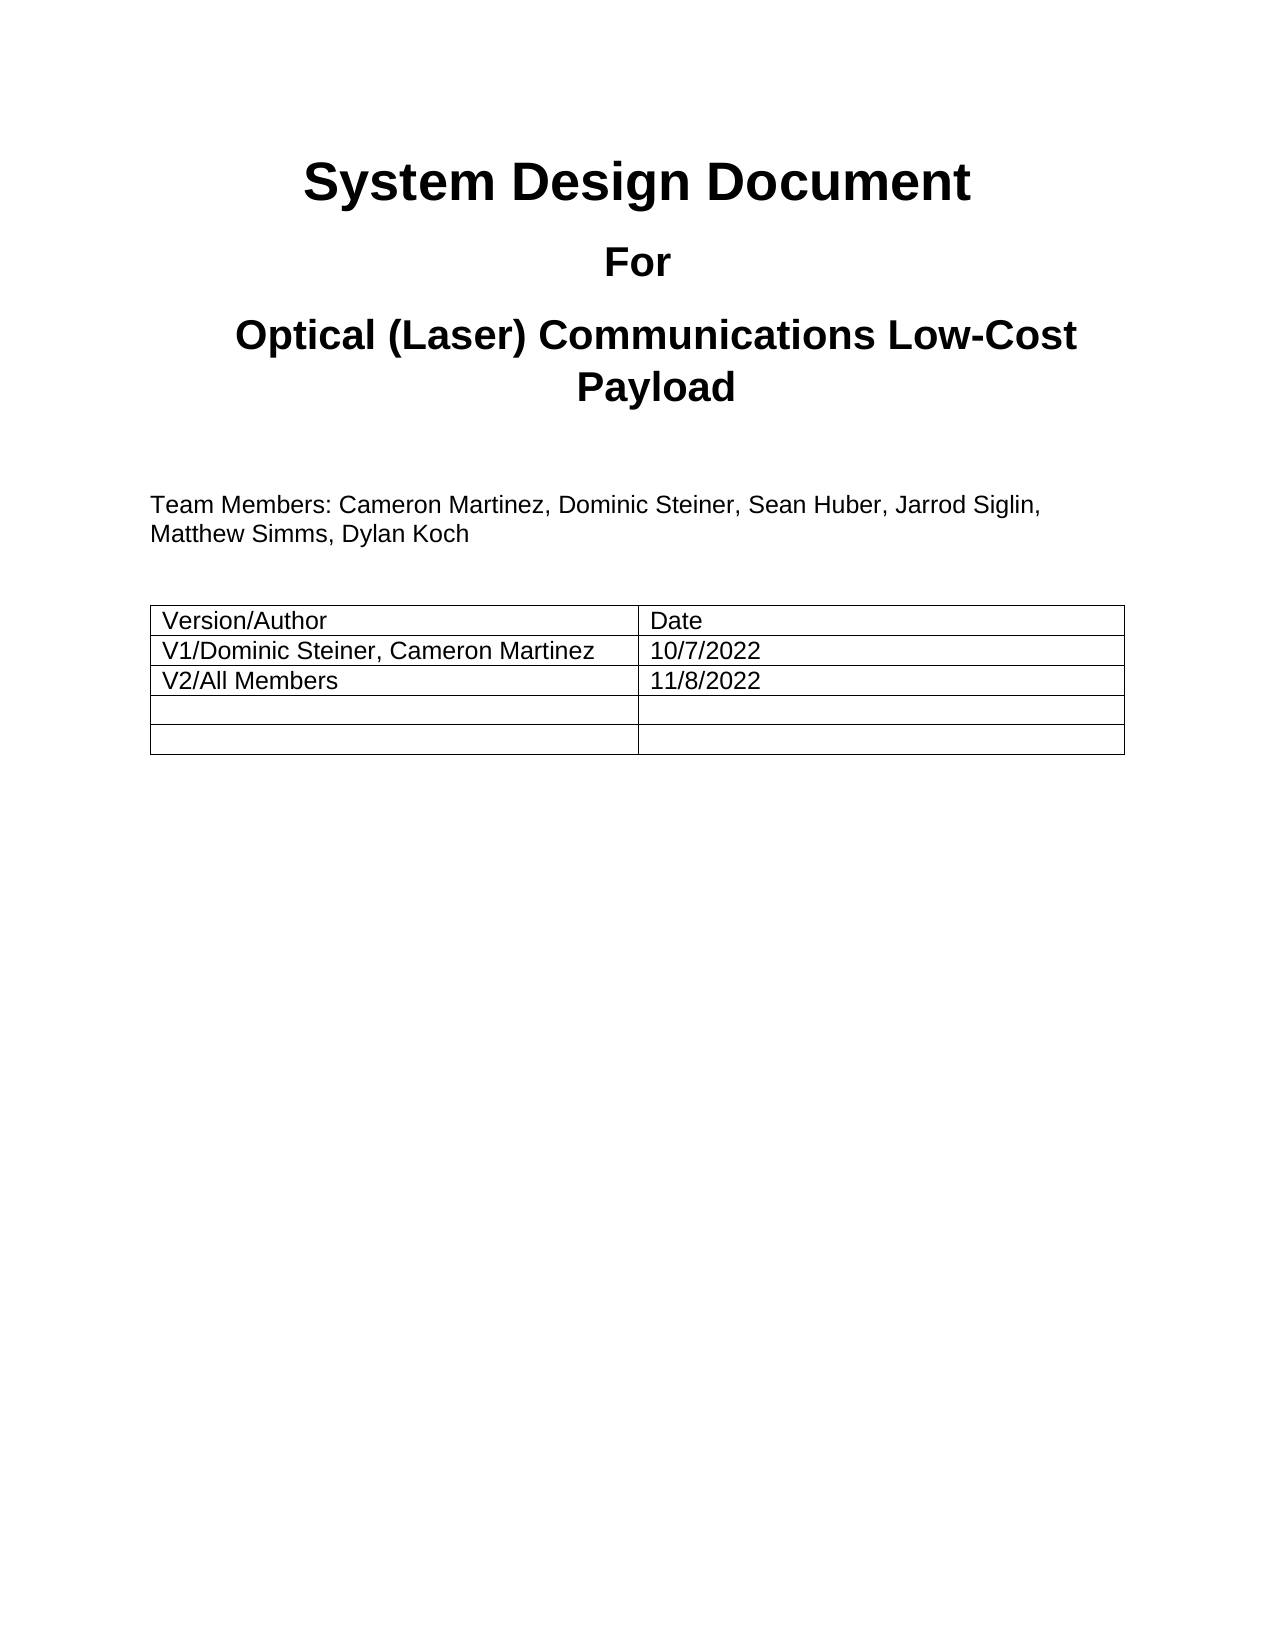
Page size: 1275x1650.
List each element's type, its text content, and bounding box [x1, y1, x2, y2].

table_header Date [639, 606, 1124, 635]
table_cell 10/7/2022 [639, 636, 1124, 665]
table_cell V2/All Members [151, 666, 638, 694]
table_cell [151, 696, 638, 724]
table_cell [639, 725, 1124, 754]
text Optical (Laser) Communications Low-Cost Payload [225, 310, 1087, 410]
text Team Members: Cameron Martinez, Dominic Steiner, Sean Huber, Jarrod Siglin, Matthew Simms, Dylan Koch [150, 490, 1125, 548]
table_cell 11/8/2022 [639, 666, 1124, 694]
text System Design Document [150, 150, 1125, 212]
table_cell [151, 725, 638, 754]
text For [150, 237, 1125, 285]
table_header Version/Author [151, 606, 638, 635]
table_cell V1/Dominic Steiner, Cameron Martinez [151, 636, 638, 665]
table_cell [639, 696, 1124, 724]
